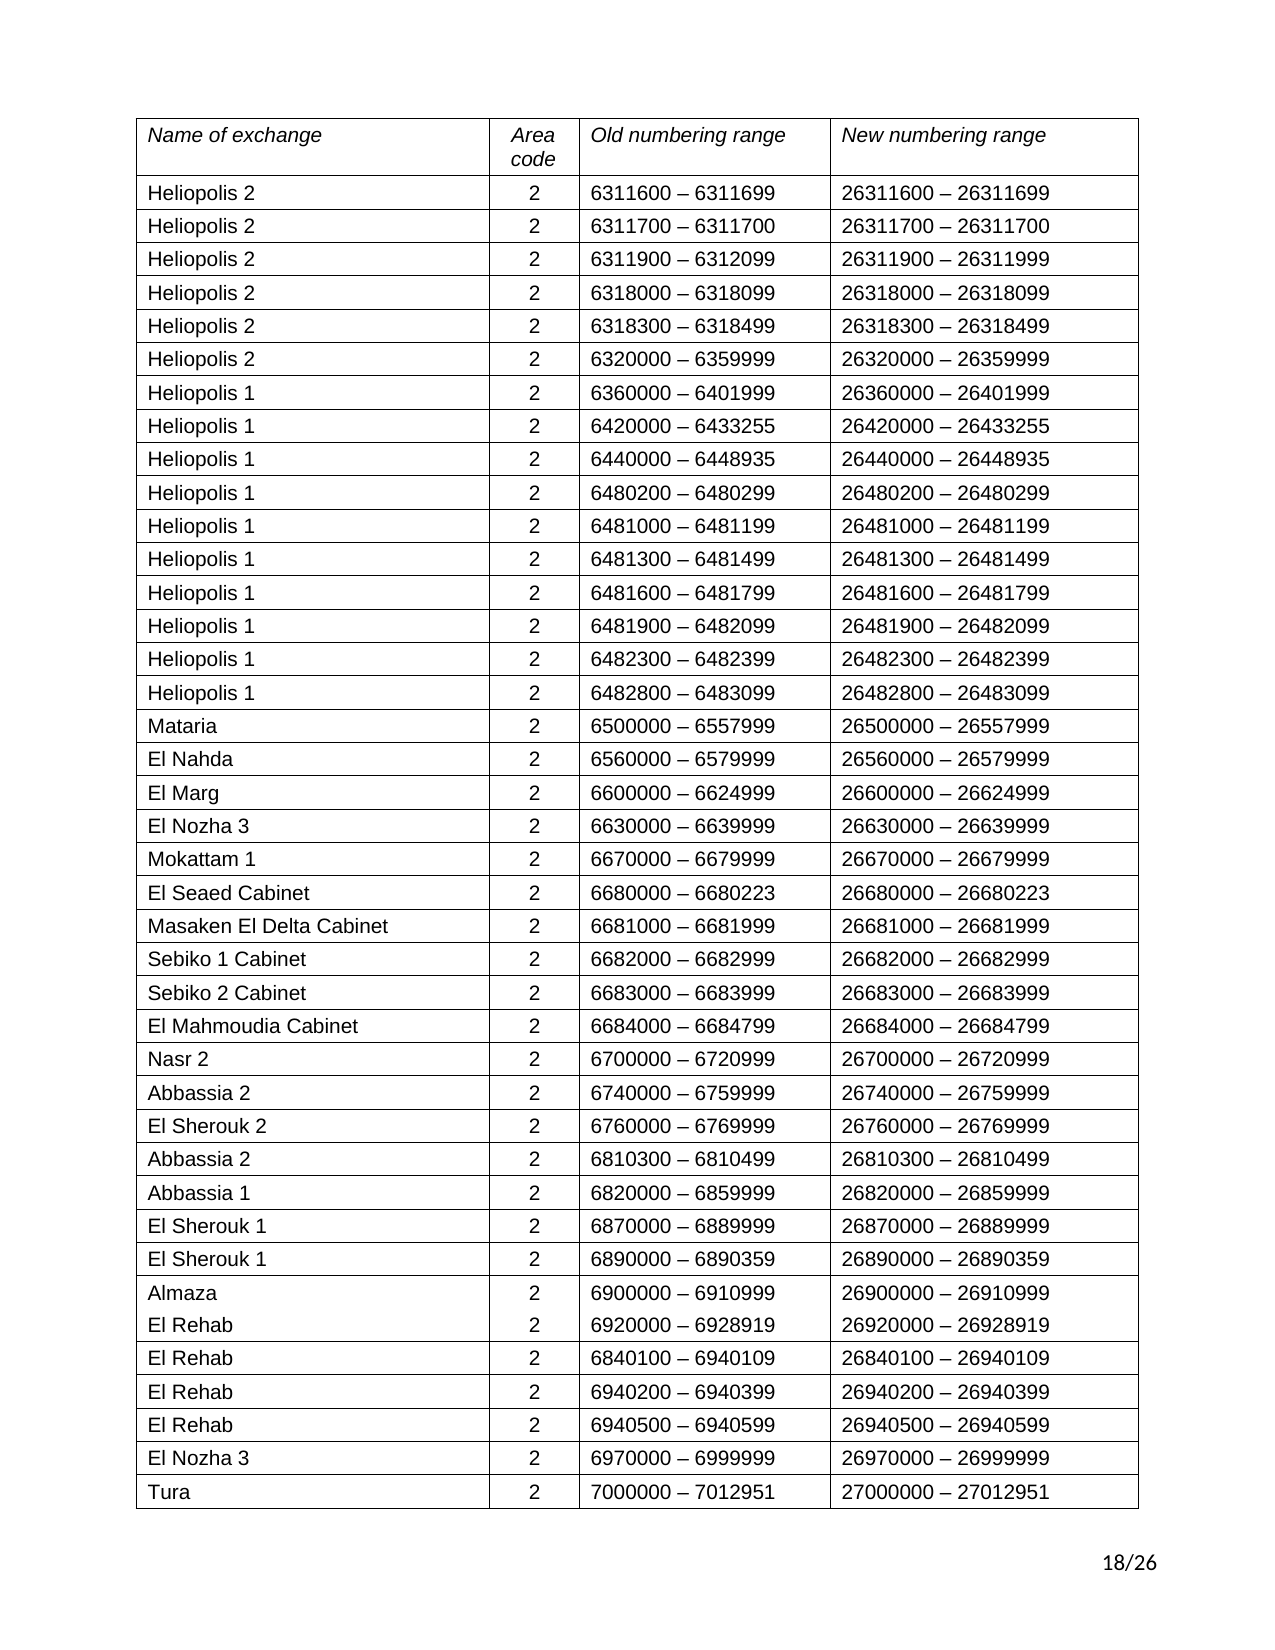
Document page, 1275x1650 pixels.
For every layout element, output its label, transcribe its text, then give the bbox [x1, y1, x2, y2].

table_cell 2 [490, 843, 579, 875]
table_cell 2 [490, 943, 579, 975]
table_cell Heliopolis 1 [137, 676, 489, 709]
table_cell 6318300 – 6318499 [580, 310, 830, 342]
table_cell Heliopolis 1 [137, 610, 489, 642]
table_cell 6630000 – 6639999 [580, 810, 830, 842]
table_cell 26683000 – 26683999 [831, 976, 1138, 1009]
table_cell 26940200 – 26940399 [831, 1375, 1138, 1408]
table_cell 2 [490, 1309, 579, 1341]
table_cell 26318300 – 26318499 [831, 310, 1138, 342]
table_cell 6560000 – 6579999 [580, 743, 830, 775]
table_cell 6311700 – 6311700 [580, 210, 830, 242]
table_cell 2 [490, 276, 579, 309]
table_cell El Mahmoudia Cabinet [137, 1010, 489, 1042]
table_cell 2 [490, 410, 579, 442]
table_cell 26311700 – 26311700 [831, 210, 1138, 242]
table_cell 2 [490, 576, 579, 609]
table_cell 2 [490, 1243, 579, 1275]
table_cell 7000000 – 7012951 [580, 1475, 830, 1508]
table_cell 26318000 – 26318099 [831, 276, 1138, 309]
table_cell El Rehab [137, 1409, 489, 1441]
table_cell Heliopolis 1 [137, 510, 489, 542]
table_cell 2 [490, 743, 579, 775]
table_cell 6680000 – 6680223 [580, 876, 830, 909]
table_cell Sebiko 1 Cabinet [137, 943, 489, 975]
table_cell El Sherouk 2 [137, 1110, 489, 1142]
table_cell Nasr 2 [137, 1043, 489, 1075]
table_cell 6600000 – 6624999 [580, 776, 830, 809]
table_cell 6740000 – 6759999 [580, 1076, 830, 1109]
table_cell 6670000 – 6679999 [580, 843, 830, 875]
table_cell 2 [490, 1043, 579, 1075]
table_cell 6940200 – 6940399 [580, 1375, 830, 1408]
table_cell 26320000 – 26359999 [831, 343, 1138, 375]
table_cell 2 [490, 1375, 579, 1408]
table_cell El Rehab [137, 1309, 489, 1341]
table_cell Tura [137, 1475, 489, 1508]
table_cell 26481000 – 26481199 [831, 510, 1138, 542]
table_cell 6870000 – 6889999 [580, 1210, 830, 1242]
table_cell 6684000 – 6684799 [580, 1010, 830, 1042]
table_cell 6810300 – 6810499 [580, 1143, 830, 1175]
table_cell 6700000 – 6720999 [580, 1043, 830, 1075]
table_cell 2 [490, 443, 579, 475]
table_cell 2 [490, 1475, 579, 1508]
table_cell 6900000 – 6910999 [580, 1276, 830, 1309]
table_cell 26481300 – 26481499 [831, 543, 1138, 575]
table_cell 26440000 – 26448935 [831, 443, 1138, 475]
table_cell 6940500 – 6940599 [580, 1409, 830, 1441]
table_cell El Nahda [137, 743, 489, 775]
table_cell 27000000 – 27012951 [831, 1475, 1138, 1508]
table_cell Mataria [137, 710, 489, 742]
table_cell 2 [490, 176, 579, 209]
table_cell 26311900 – 26311999 [831, 243, 1138, 275]
table_cell 6481900 – 6482099 [580, 610, 830, 642]
table_cell 26740000 – 26759999 [831, 1076, 1138, 1109]
table_cell Abbassia 2 [137, 1143, 489, 1175]
table_cell 2 [490, 910, 579, 942]
table_cell 6840100 – 6940109 [580, 1342, 830, 1374]
table_cell 26481600 – 26481799 [831, 576, 1138, 609]
table_cell Heliopolis 2 [137, 276, 489, 309]
table_cell 6440000 – 6448935 [580, 443, 830, 475]
table_cell 26480200 – 26480299 [831, 476, 1138, 509]
table_cell 26600000 – 26624999 [831, 776, 1138, 809]
table_cell 26940500 – 26940599 [831, 1409, 1138, 1441]
table_cell 2 [490, 510, 579, 542]
table_cell 26500000 – 26557999 [831, 710, 1138, 742]
table_cell 6681000 – 6681999 [580, 910, 830, 942]
table_cell 2 [490, 1342, 579, 1374]
table_cell El Sherouk 1 [137, 1243, 489, 1275]
table_cell 6920000 – 6928919 [580, 1309, 830, 1341]
table_cell 26760000 – 26769999 [831, 1110, 1138, 1142]
table_cell 2 [490, 1442, 579, 1474]
table_cell 26700000 – 26720999 [831, 1043, 1138, 1075]
table_cell 6683000 – 6683999 [580, 976, 830, 1009]
table_cell 6482300 – 6482399 [580, 643, 830, 675]
table_cell 2 [490, 1010, 579, 1042]
table_cell 26870000 – 26889999 [831, 1210, 1138, 1242]
table_cell Heliopolis 2 [137, 210, 489, 242]
table_cell 2 [490, 376, 579, 409]
table_cell 2 [490, 1076, 579, 1109]
table_cell Abbassia 1 [137, 1176, 489, 1209]
table_cell 26890000 – 26890359 [831, 1243, 1138, 1275]
table_cell Heliopolis 1 [137, 543, 489, 575]
table_cell 2 [490, 476, 579, 509]
table_cell 26360000 – 26401999 [831, 376, 1138, 409]
table_cell 6500000 – 6557999 [580, 710, 830, 742]
table_cell 2 [490, 1276, 579, 1309]
table_cell 2 [490, 310, 579, 342]
table_cell Heliopolis 2 [137, 243, 489, 275]
table_cell 26670000 – 26679999 [831, 843, 1138, 875]
table_cell 6682000 – 6682999 [580, 943, 830, 975]
table_cell 2 [490, 210, 579, 242]
table_cell 26311600 – 26311699 [831, 176, 1138, 209]
table_cell El Rehab [137, 1375, 489, 1408]
table_cell 26970000 – 26999999 [831, 1442, 1138, 1474]
table_cell 2 [490, 676, 579, 709]
table_cell 2 [490, 1110, 579, 1142]
table_cell 26630000 – 26639999 [831, 810, 1138, 842]
table_cell Almaza [137, 1276, 489, 1309]
table_cell 2 [490, 243, 579, 275]
table_cell 6820000 – 6859999 [580, 1176, 830, 1209]
table_header New numbering range [831, 119, 1138, 175]
table_cell 6890000 – 6890359 [580, 1243, 830, 1275]
table_cell 26820000 – 26859999 [831, 1176, 1138, 1209]
table_cell Heliopolis 2 [137, 176, 489, 209]
table_cell El Rehab [137, 1342, 489, 1374]
table_cell 26482300 – 26482399 [831, 643, 1138, 675]
table_cell 6481600 – 6481799 [580, 576, 830, 609]
table_cell Heliopolis 1 [137, 476, 489, 509]
table_cell 26560000 – 26579999 [831, 743, 1138, 775]
table_cell 2 [490, 1210, 579, 1242]
table_cell 6970000 – 6999999 [580, 1442, 830, 1474]
table_cell 2 [490, 543, 579, 575]
table_header Name of exchange [137, 119, 489, 175]
table_cell 6760000 – 6769999 [580, 1110, 830, 1142]
table_cell 2 [490, 976, 579, 1009]
table_cell 26920000 – 26928919 [831, 1309, 1138, 1341]
table_cell El Seaed Cabinet [137, 876, 489, 909]
table_cell Heliopolis 1 [137, 576, 489, 609]
table_cell 6480200 – 6480299 [580, 476, 830, 509]
table_cell 26680000 – 26680223 [831, 876, 1138, 909]
table_cell Heliopolis 1 [137, 376, 489, 409]
table_cell 2 [490, 343, 579, 375]
table_cell El Marg [137, 776, 489, 809]
table_cell 2 [490, 876, 579, 909]
table_cell 6481300 – 6481499 [580, 543, 830, 575]
table_cell El Sherouk 1 [137, 1210, 489, 1242]
table_cell Heliopolis 2 [137, 343, 489, 375]
table_cell 6320000 – 6359999 [580, 343, 830, 375]
table_cell 26482800 – 26483099 [831, 676, 1138, 709]
table_cell Abbassia 2 [137, 1076, 489, 1109]
table_cell 2 [490, 610, 579, 642]
table_cell 26681000 – 26681999 [831, 910, 1138, 942]
table_cell 6311600 – 6311699 [580, 176, 830, 209]
table_cell 2 [490, 1409, 579, 1441]
table_cell 2 [490, 710, 579, 742]
table_cell Mokattam 1 [137, 843, 489, 875]
table_cell 26481900 – 26482099 [831, 610, 1138, 642]
table_cell 2 [490, 643, 579, 675]
table_cell 6311900 – 6312099 [580, 243, 830, 275]
table_cell 6360000 – 6401999 [580, 376, 830, 409]
table_cell 2 [490, 776, 579, 809]
table_cell Masaken El Delta Cabinet [137, 910, 489, 942]
table_cell 26810300 – 26810499 [831, 1143, 1138, 1175]
table_cell Sebiko 2 Cabinet [137, 976, 489, 1009]
table_cell El Nozha 3 [137, 1442, 489, 1474]
table_cell Heliopolis 2 [137, 310, 489, 342]
table_cell Heliopolis 1 [137, 443, 489, 475]
table_cell 6481000 – 6481199 [580, 510, 830, 542]
table_cell 26682000 – 26682999 [831, 943, 1138, 975]
table_cell 26420000 – 26433255 [831, 410, 1138, 442]
table_cell 2 [490, 810, 579, 842]
table_header Old numbering range [580, 119, 830, 175]
table_cell El Nozha 3 [137, 810, 489, 842]
table_cell 6482800 – 6483099 [580, 676, 830, 709]
table_cell 26684000 – 26684799 [831, 1010, 1138, 1042]
table_header Area code [490, 119, 579, 175]
table_cell 2 [490, 1176, 579, 1209]
table_cell 26840100 – 26940109 [831, 1342, 1138, 1374]
table_cell Heliopolis 1 [137, 410, 489, 442]
table_cell 26900000 – 26910999 [831, 1276, 1138, 1309]
table_cell 6318000 – 6318099 [580, 276, 830, 309]
table_cell 6420000 – 6433255 [580, 410, 830, 442]
table_cell 2 [490, 1143, 579, 1175]
table_cell Heliopolis 1 [137, 643, 489, 675]
